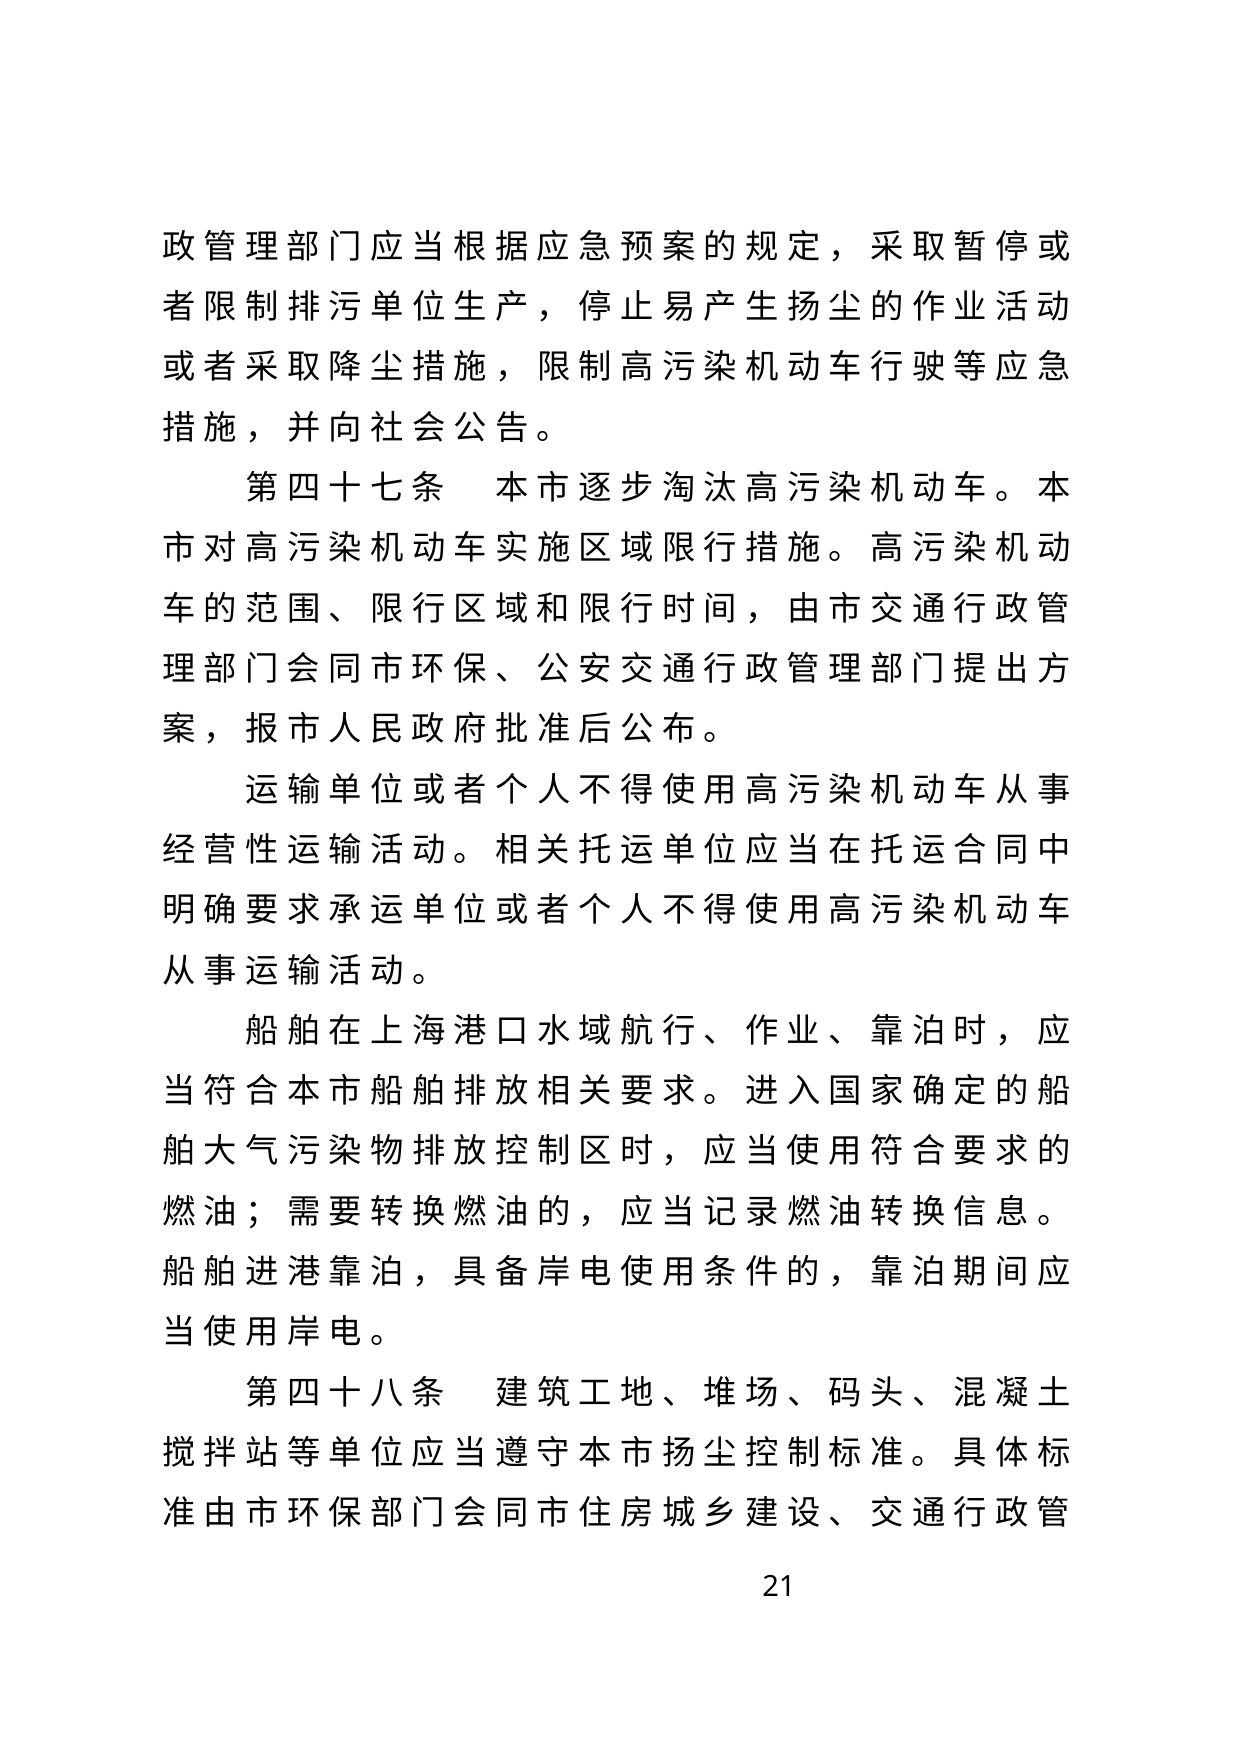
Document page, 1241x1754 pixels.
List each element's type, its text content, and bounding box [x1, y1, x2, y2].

text 运输单位或者个人不得使用高污染机动车从事经营性运输活动。相关托运单位应当在托运合同中明确要求承运单位或者个人不得使用高污染机动车从事运输活动。 [162, 756, 1078, 998]
text 第四十七条 本市逐步淘汰高污染机动车。本市对高污染机动车实施区域限行措施。高污染机动车的范围、限行区域和限行时间，由市交通行政管理部门会同市环保、公安交通行政管理部门提出方案，报市人民政府批准后公布。 [162, 455, 1078, 756]
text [162, 213, 1078, 455]
text 船舶在上海港口水域航行、作业、靠泊时，应当符合本市船舶排放相关要求。进入国家确定的船舶大气污染物排放控制区时，应当使用符合要求的燃油；需要转换燃油的，应当记录燃油转换信息。船舶进港靠泊，具备岸电使用条件的，靠泊期间应当使用岸电。 [162, 998, 1078, 1359]
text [162, 1359, 1078, 1540]
